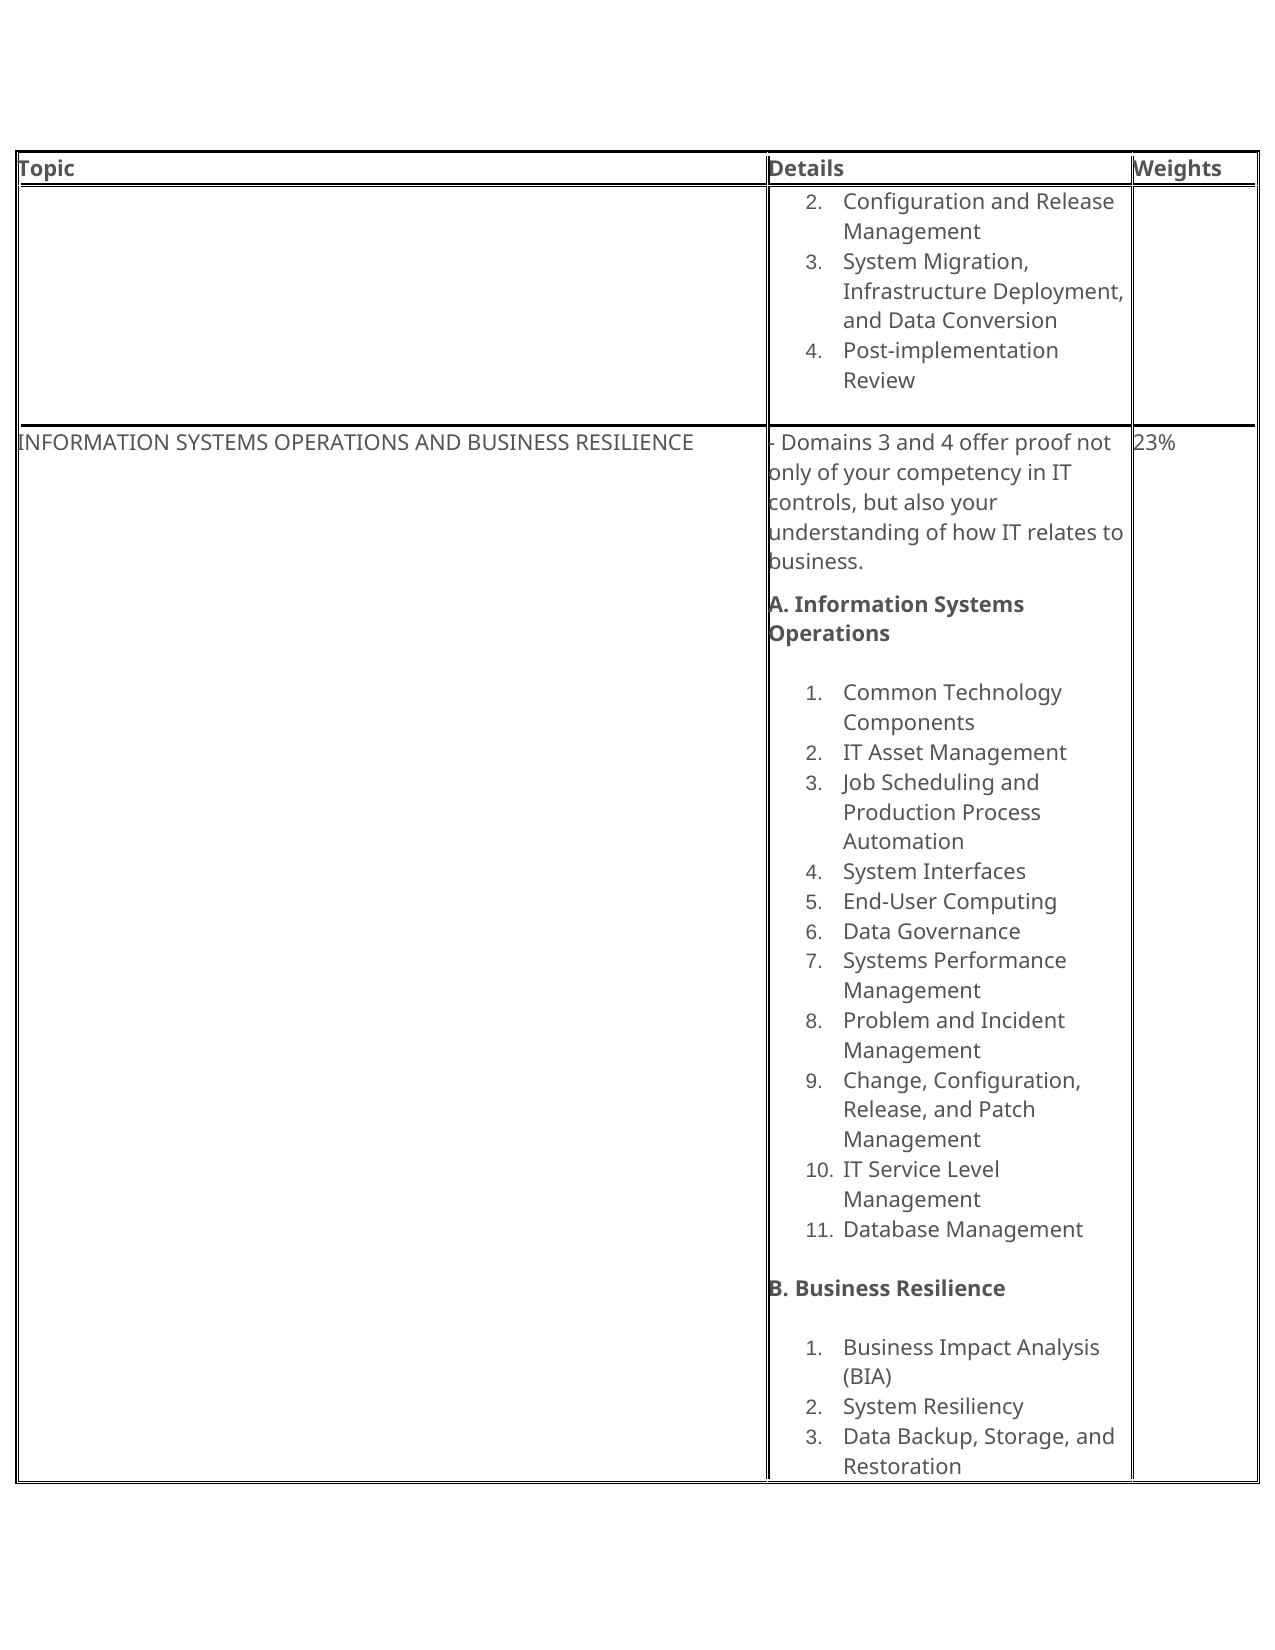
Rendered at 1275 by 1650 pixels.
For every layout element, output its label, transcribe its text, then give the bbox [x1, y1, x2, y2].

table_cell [19, 183, 766, 424]
table_cell 23% [1133, 424, 1257, 1481]
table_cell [19, 424, 768, 1481]
table_header Details [768, 153, 1133, 183]
table_header Weights [1133, 153, 1257, 183]
table_header Topic [19, 152, 768, 183]
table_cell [770, 187, 1131, 424]
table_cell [768, 427, 1133, 1481]
table_cell 12% [1134, 183, 1257, 424]
